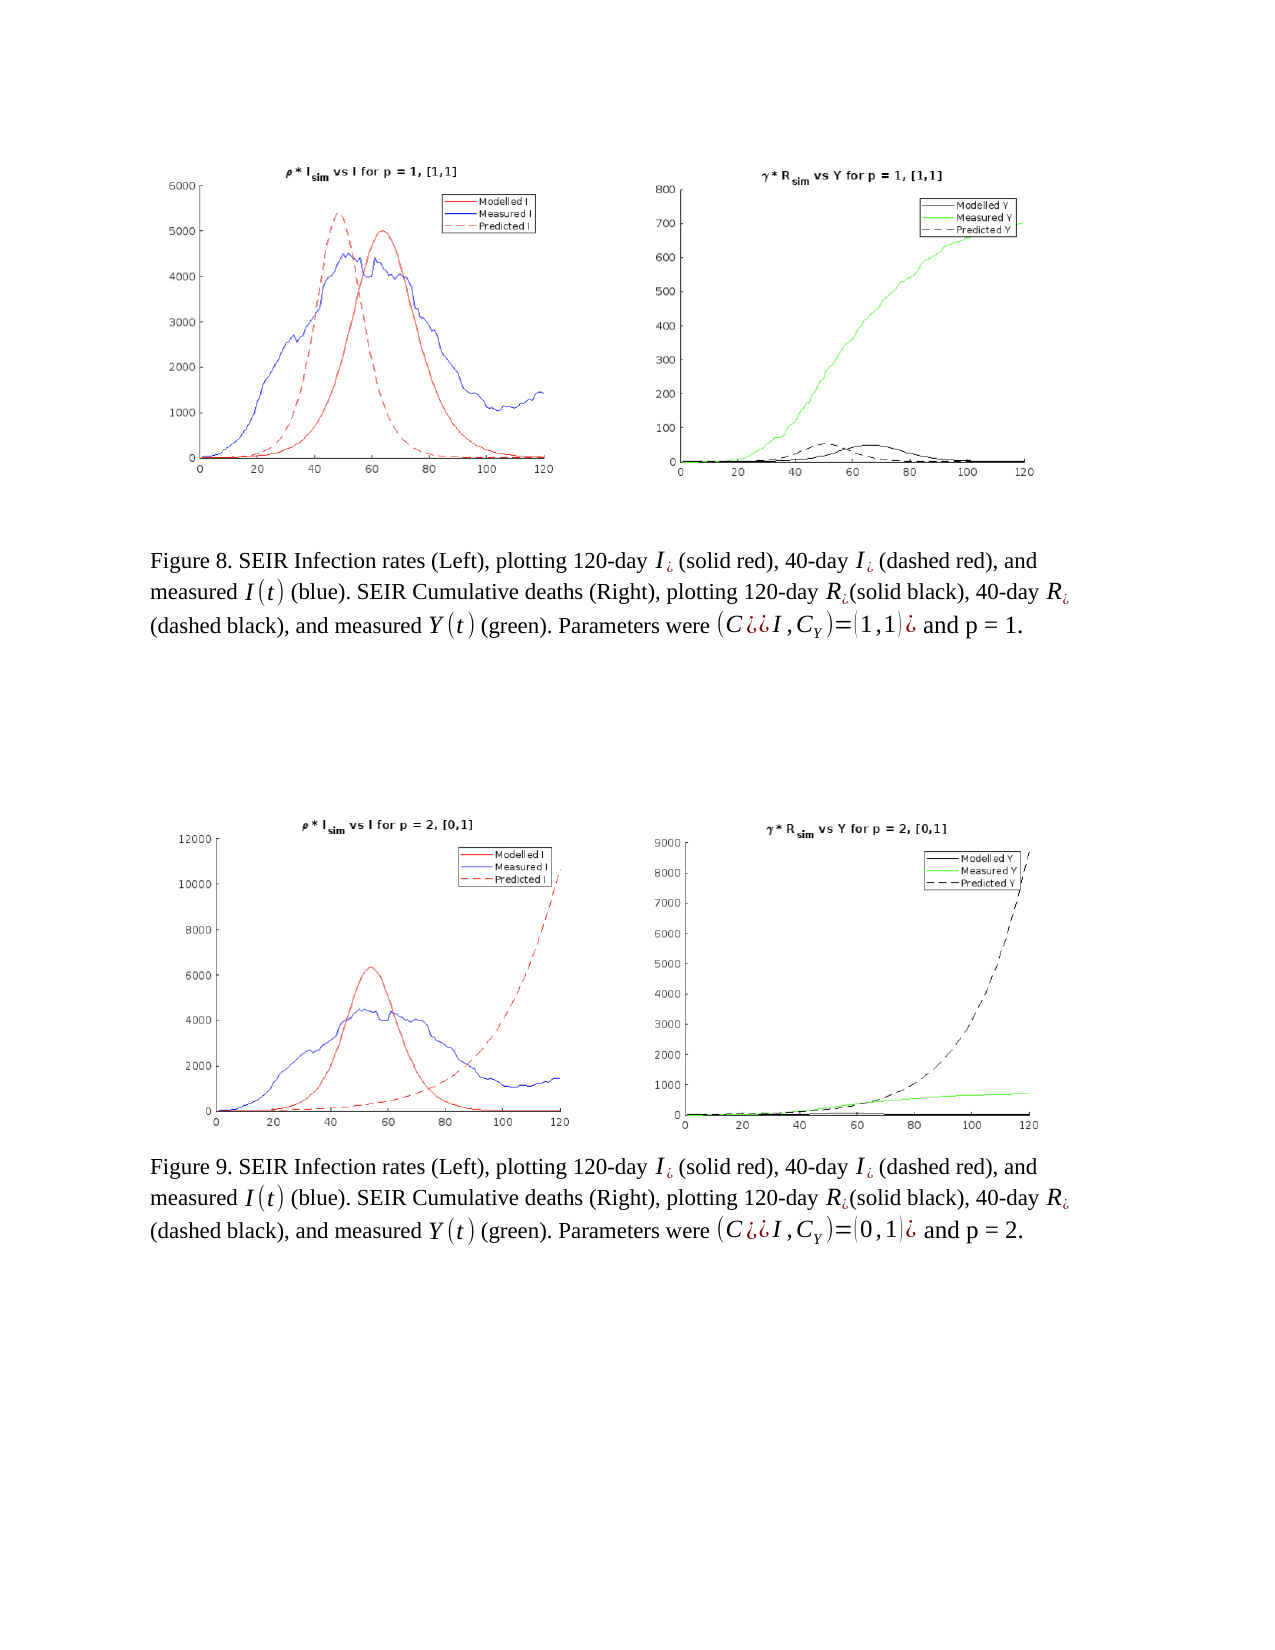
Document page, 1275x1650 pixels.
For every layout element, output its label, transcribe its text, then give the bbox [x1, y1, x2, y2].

picture [616, 803, 1077, 1134]
picture [616, 150, 1077, 480]
text Figure 8. SEIR Infection rates (Left), plotting 120-day (solid red), 40-day (dashed red), and measured (blue). SEIR Cumulative deaths (Right), plotting 120-day (solid black), 40-day (dashed black), and measured (green). Parameters were and p = 1. [150, 546, 1125, 641]
text Figure 9. SEIR Infection rates (Left), plotting 120-day (solid red), 40-day (dashed red), and measured (blue). SEIR Cumulative deaths (Right), plotting 120-day (solid black), 40-day (dashed black), and measured (green). Parameters were and p = 2. [150, 1152, 1125, 1247]
picture [150, 803, 611, 1134]
picture [150, 150, 611, 480]
